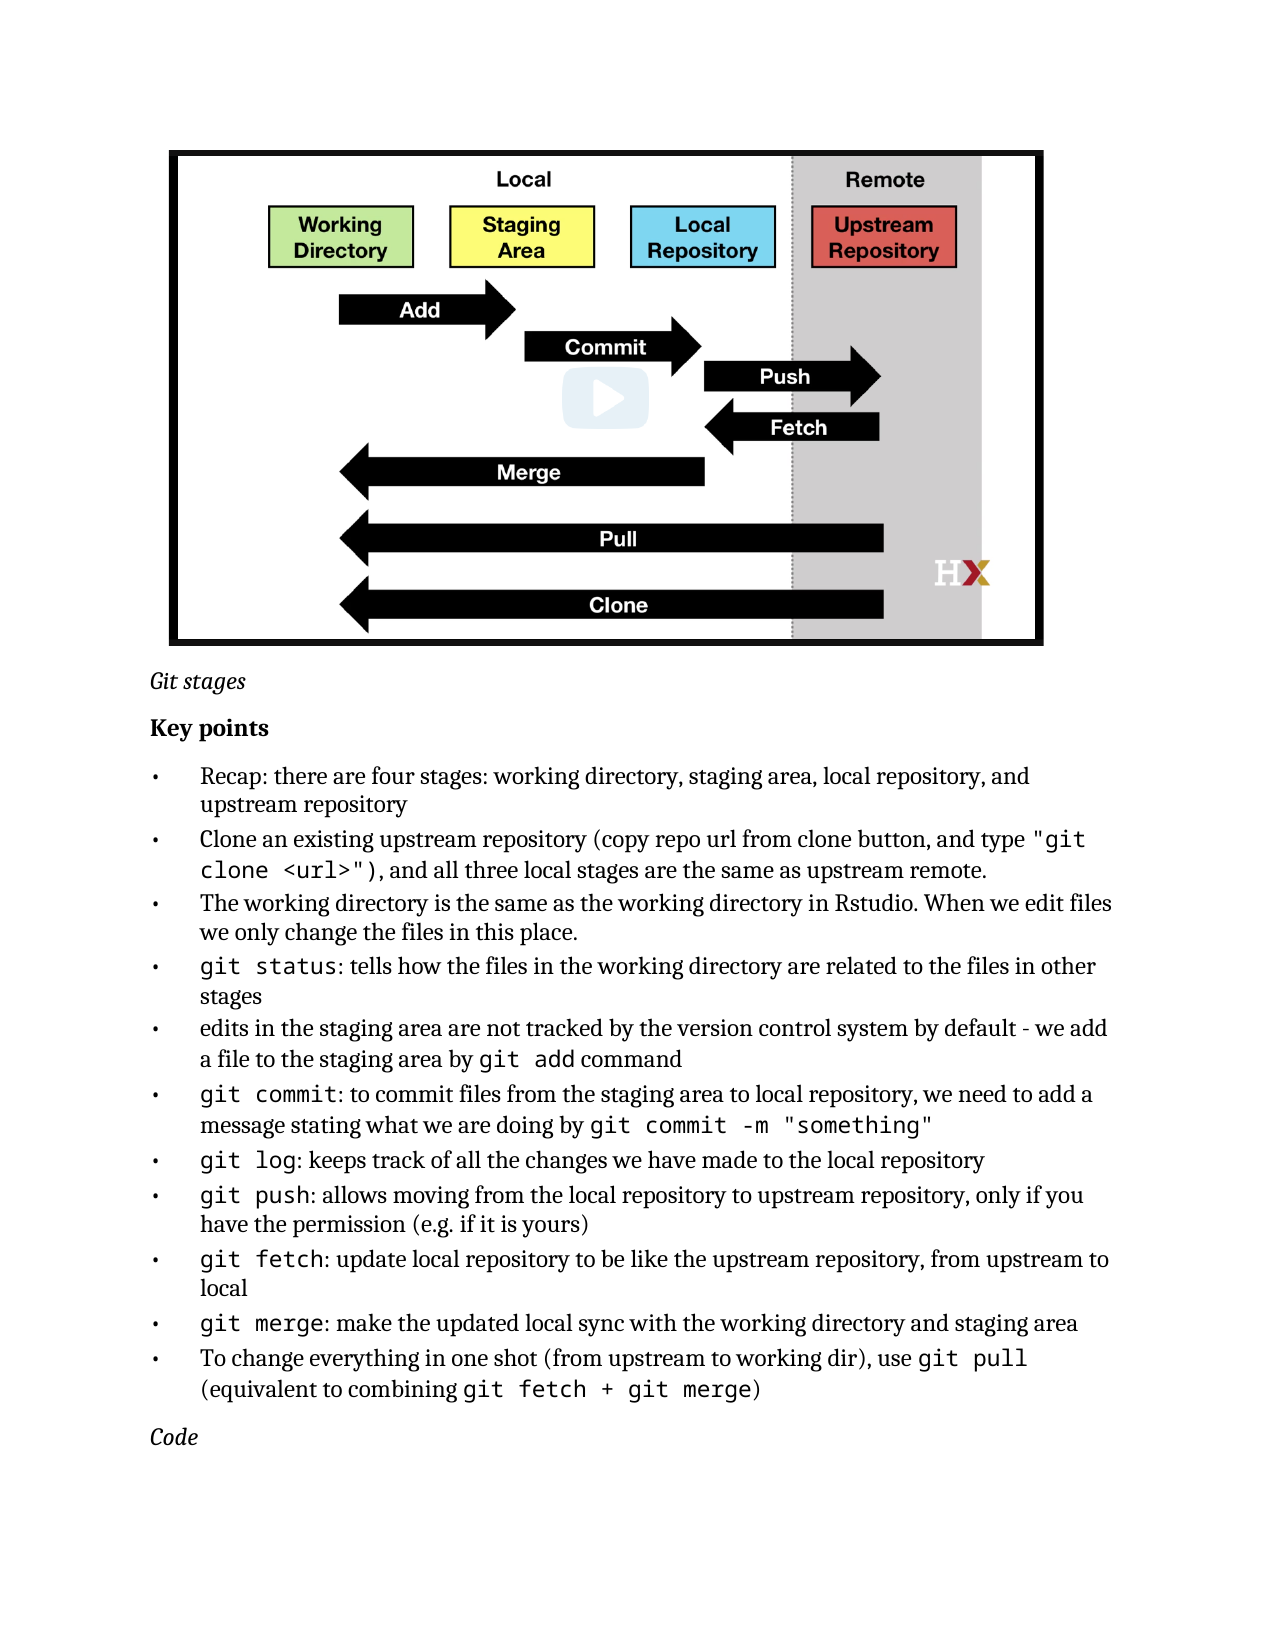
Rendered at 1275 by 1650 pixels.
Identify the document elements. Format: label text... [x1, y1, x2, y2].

text Code [150, 1423, 1125, 1452]
list git fetch: update local repository to be like the upstream repository, from upstream to local [150, 1243, 1125, 1303]
list git push: allows moving from the local repository to upstream repository, only if you have the permission (e.g. if it is yours) [150, 1179, 1125, 1239]
list git commit: to commit files from the staging area to local repository, we need to add a message stating what we are doing by git commit -m "something" [150, 1078, 1125, 1140]
list edits in the staging area are not tracked by the version control system by default - we add a file to the staging area by git add command [150, 1014, 1125, 1074]
text Git stages [150, 667, 1125, 695]
list git status: tells how the files in the working directory are related to the files in other stages [150, 950, 1125, 1010]
list git merge: make the updated local sync with the working directory and staging area [150, 1307, 1125, 1338]
list To change everything in one shot (from upstream to working dir), use git pull (equivalent to combining git fetch + git merge) [150, 1342, 1125, 1404]
list git log: keeps track of all the changes we have made to the local repository [150, 1144, 1125, 1175]
list The working directory is the same as the working directory in Rstudio. When we edit files we only change the files in this place. [150, 889, 1125, 947]
list Clone an existing upstream repository (copy repo url from clone button, and type "git clone <url>"), and all three local stages are the same as upstream remote. [150, 823, 1125, 885]
text Key points [150, 714, 1125, 743]
picture [168, 150, 1044, 646]
list Recap: there are four stages: working directory, staging area, local repository, and upstream repository [150, 762, 1125, 819]
